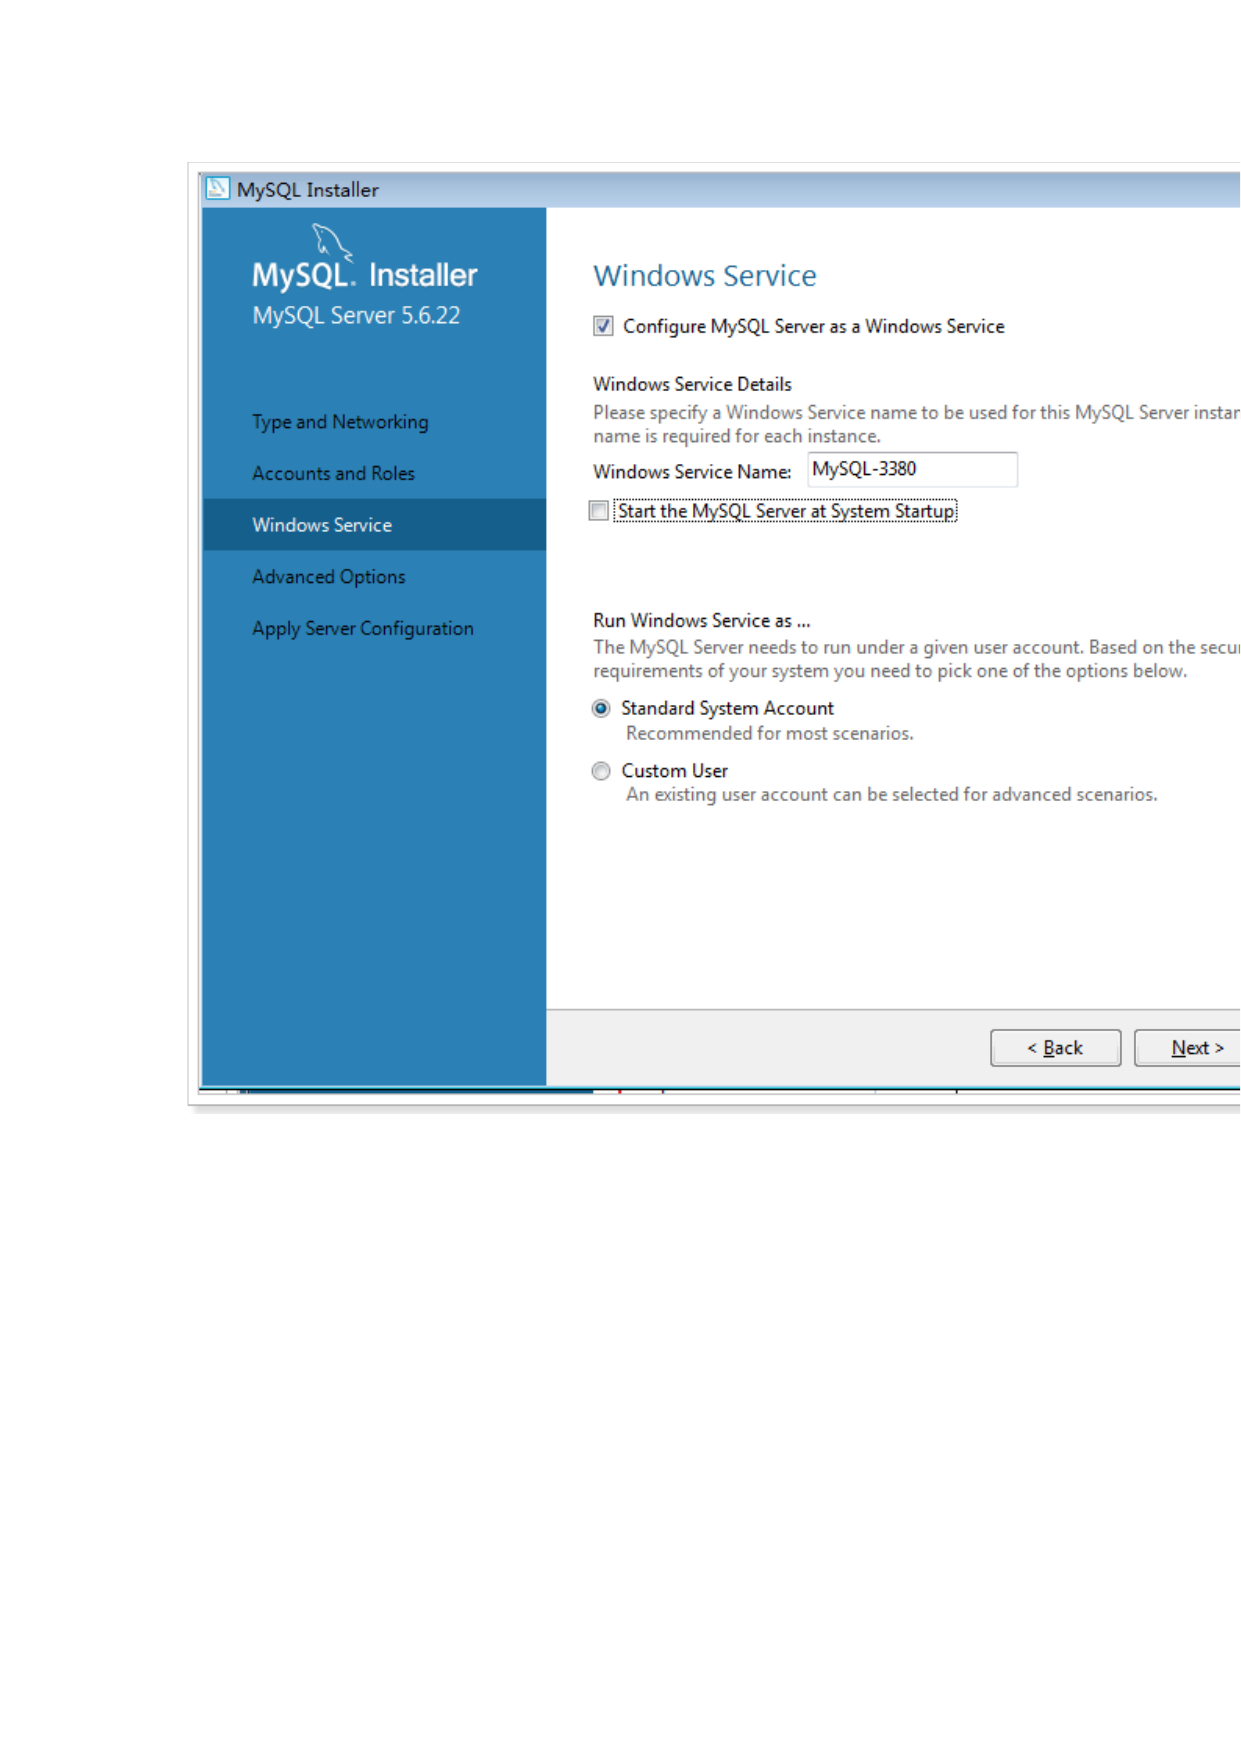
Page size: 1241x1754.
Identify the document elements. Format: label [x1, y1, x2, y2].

picture [187, 162, 1241, 1114]
